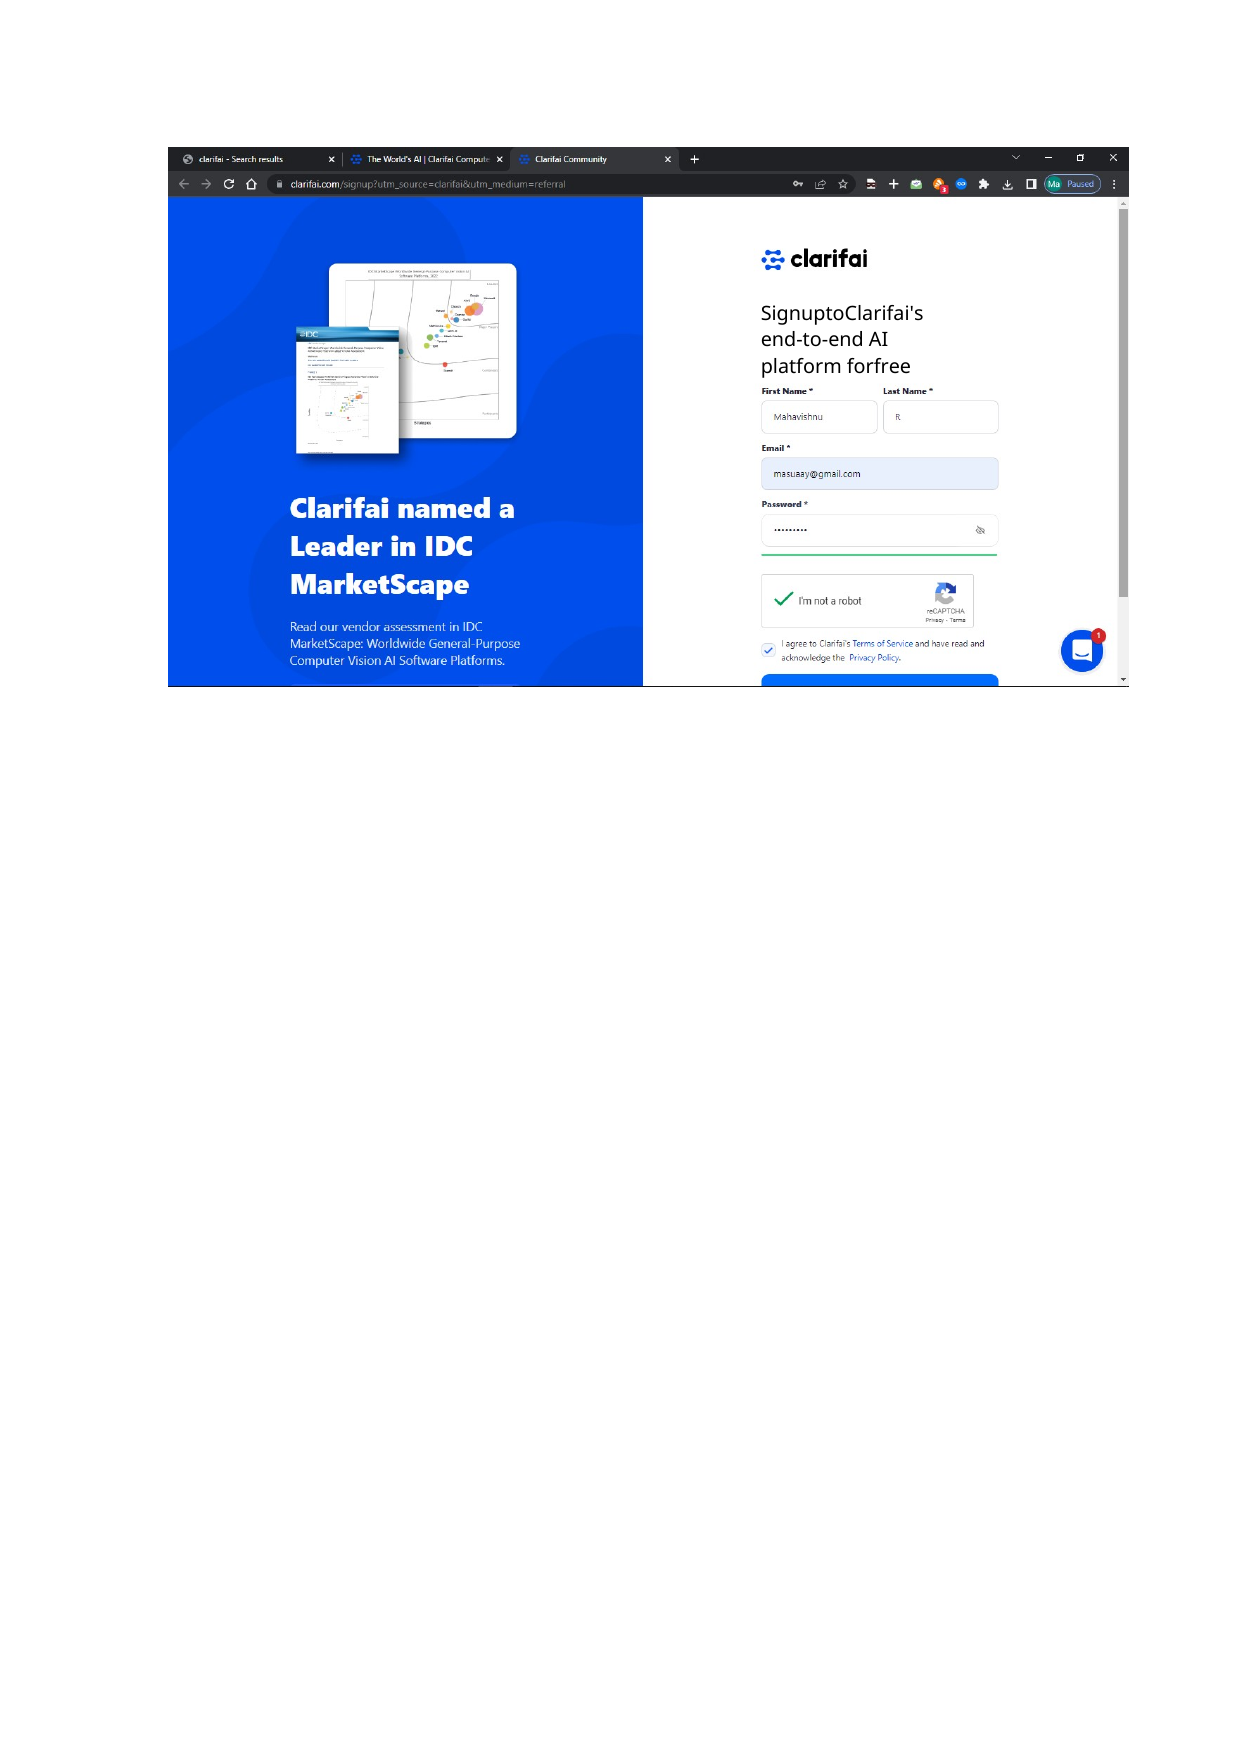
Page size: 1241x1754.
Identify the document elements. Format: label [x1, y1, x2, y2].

picture [168, 147, 1129, 687]
